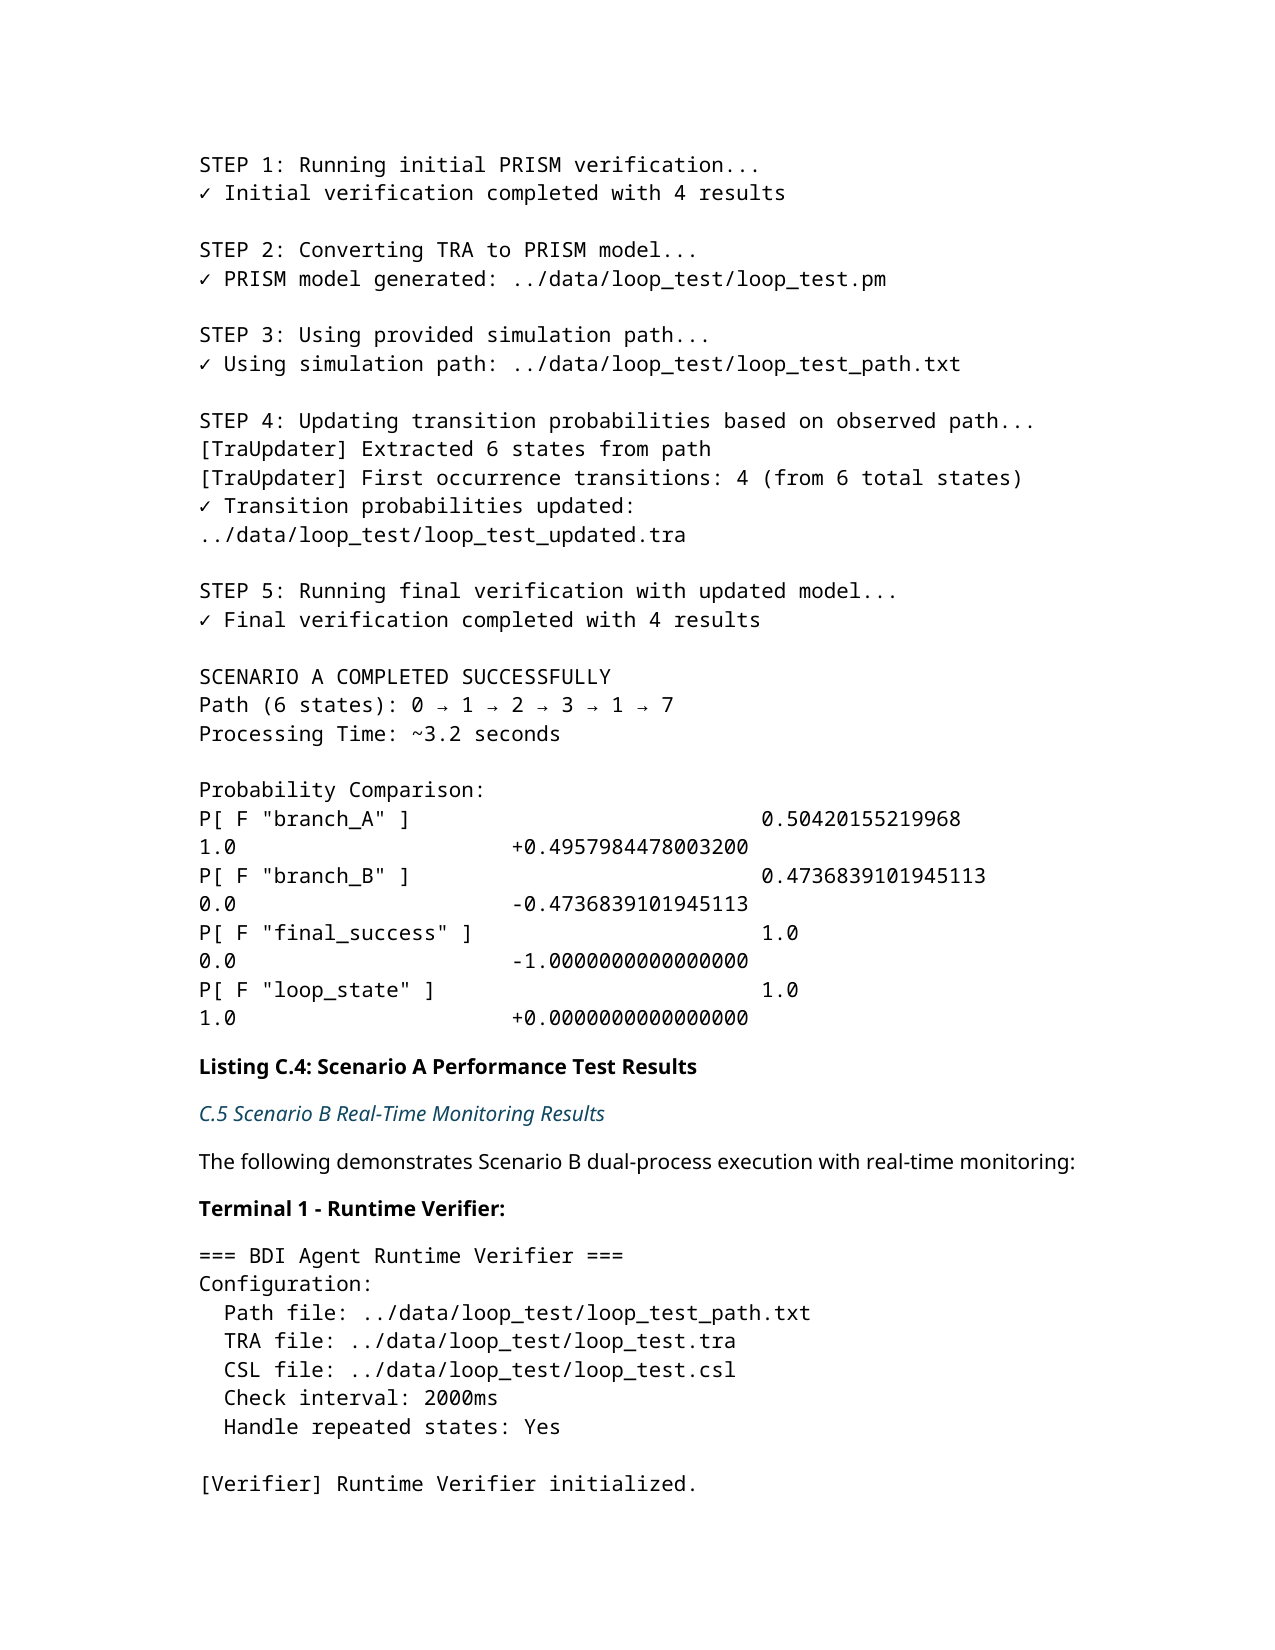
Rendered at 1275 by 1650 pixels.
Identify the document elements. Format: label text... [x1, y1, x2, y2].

subtitle C.5 Scenario B Real-Time Monitoring Results [199, 1099, 1087, 1128]
text Listing C.4: Scenario A Performance Test Results [199, 1052, 1087, 1081]
text The following demonstrates Scenario B dual-process execution with real-time monitoring: [199, 1147, 1087, 1175]
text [199, 150, 1087, 1032]
text Terminal 1 - Runtime Verifier: [199, 1194, 1087, 1222]
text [199, 1241, 1087, 1497]
